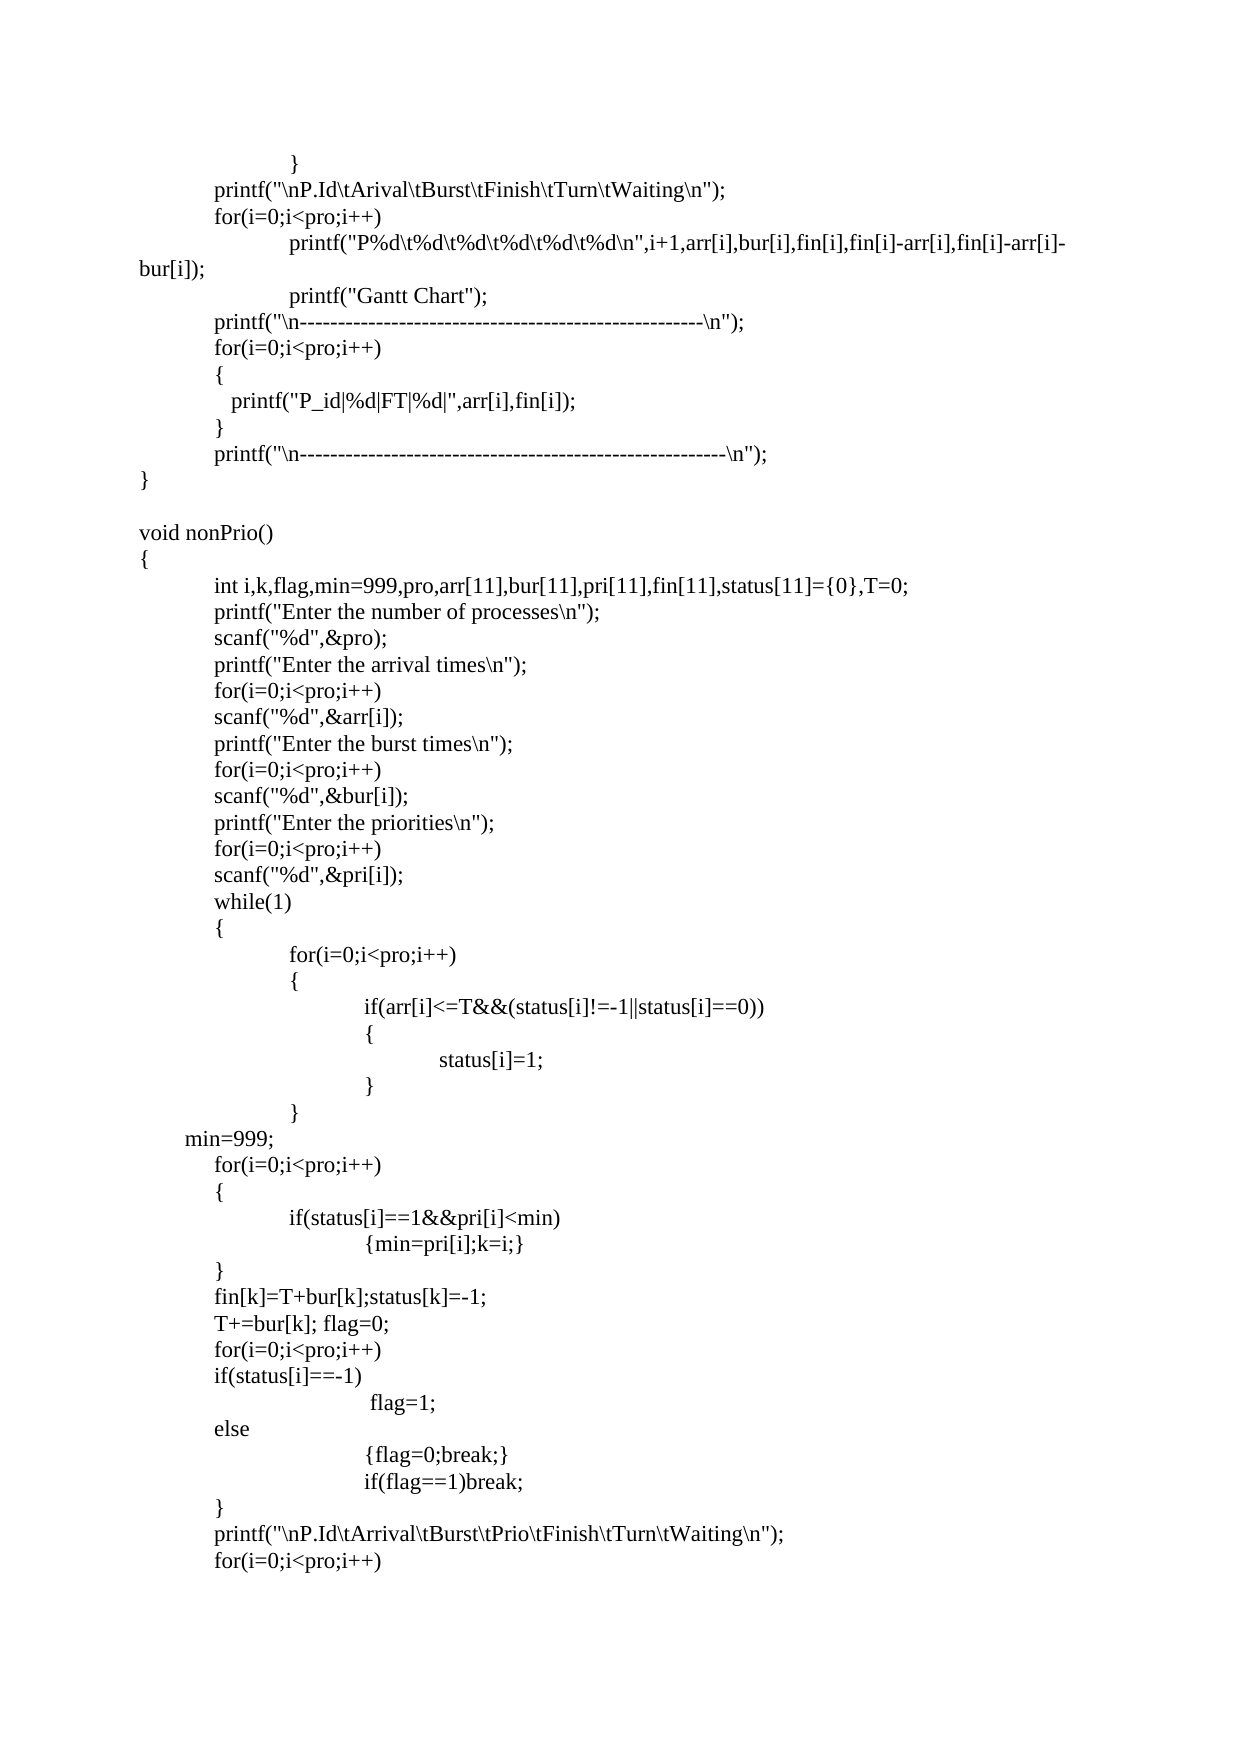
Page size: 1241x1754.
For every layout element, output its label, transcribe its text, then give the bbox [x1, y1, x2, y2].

text } [139, 1494, 1101, 1520]
text flag=1; [139, 1389, 1101, 1415]
text for(i=0;i<pro;i++) [139, 1547, 1101, 1573]
text printf("Enter the arrival times\n"); [139, 651, 1101, 677]
text { [139, 1178, 1101, 1204]
text printf("P%d\t%d\t%d\t%d\t%d\t%d\n",i+1,arr[i],bur[i],fin[i],fin[i]-arr[i],fin[i]-arr[i]-bur[i]); [139, 229, 1101, 282]
text } [139, 466, 1101, 493]
text printf("\nP.Id\tArival\tBurst\tFinish\tTurn\tWaiting\n"); [139, 176, 1101, 203]
text for(i=0;i<pro;i++) [139, 677, 1101, 703]
text printf("\nP.Id\tArrival\tBurst\tPrio\tFinish\tTurn\tWaiting\n"); [139, 1520, 1101, 1547]
text { [139, 545, 1101, 572]
text printf("\n--------------------------------------------------------\n"); [139, 440, 1101, 466]
text status[i]=1; [139, 1046, 1101, 1072]
text if(arr[i]<=T&&(status[i]!=-1||status[i]==0)) [139, 993, 1101, 1020]
text printf("P_id|%d|FT|%d|",arr[i],fin[i]); [139, 387, 1101, 413]
text { [139, 914, 1101, 941]
text for(i=0;i<pro;i++) [139, 835, 1101, 862]
text { [139, 361, 1101, 387]
text printf("Enter the priorities\n"); [139, 809, 1101, 835]
text { [139, 967, 1101, 993]
text else [139, 1415, 1101, 1441]
text {min=pri[i];k=i;} [139, 1231, 1101, 1257]
text for(i=0;i<pro;i++) [139, 1151, 1101, 1178]
text printf("Gantt Chart"); [139, 282, 1101, 308]
text } [139, 1257, 1101, 1283]
text printf("Enter the burst times\n"); [139, 730, 1101, 756]
text for(i=0;i<pro;i++) [139, 203, 1101, 229]
text for(i=0;i<pro;i++) [139, 941, 1101, 967]
text scanf("%d",&bur[i]); [139, 782, 1101, 809]
text for(i=0;i<pro;i++) [139, 1336, 1101, 1362]
text if(status[i]==1&&pri[i]<min) [139, 1204, 1101, 1231]
text T+=bur[k]; flag=0; [139, 1309, 1101, 1336]
text fin[k]=T+bur[k];status[k]=-1; [139, 1283, 1101, 1309]
text int i,k,flag,min=999,pro,arr[11],bur[11],pri[11],fin[11],status[11]={0},T=0; [139, 572, 1101, 598]
text for(i=0;i<pro;i++) [139, 334, 1101, 361]
text scanf("%d",&pri[i]); [139, 862, 1101, 888]
text } [139, 1072, 1101, 1099]
text min=999; [139, 1125, 1101, 1151]
text printf("Enter the number of processes\n"); [139, 598, 1101, 624]
text {flag=0;break;} [139, 1441, 1101, 1468]
text scanf("%d",&pro); [139, 624, 1101, 651]
text printf("\n-----------------------------------------------------\n"); [139, 308, 1101, 334]
text scanf("%d",&arr[i]); [139, 703, 1101, 730]
text } [139, 413, 1101, 440]
text void nonPrio() [139, 519, 1101, 545]
text while(1) [139, 888, 1101, 914]
text if(status[i]==-1) [139, 1362, 1101, 1389]
text if(flag==1)break; [139, 1468, 1101, 1494]
text for(i=0;i<pro;i++) [139, 756, 1101, 782]
text } [139, 150, 1101, 176]
text { [139, 1020, 1101, 1046]
text } [139, 1099, 1101, 1125]
